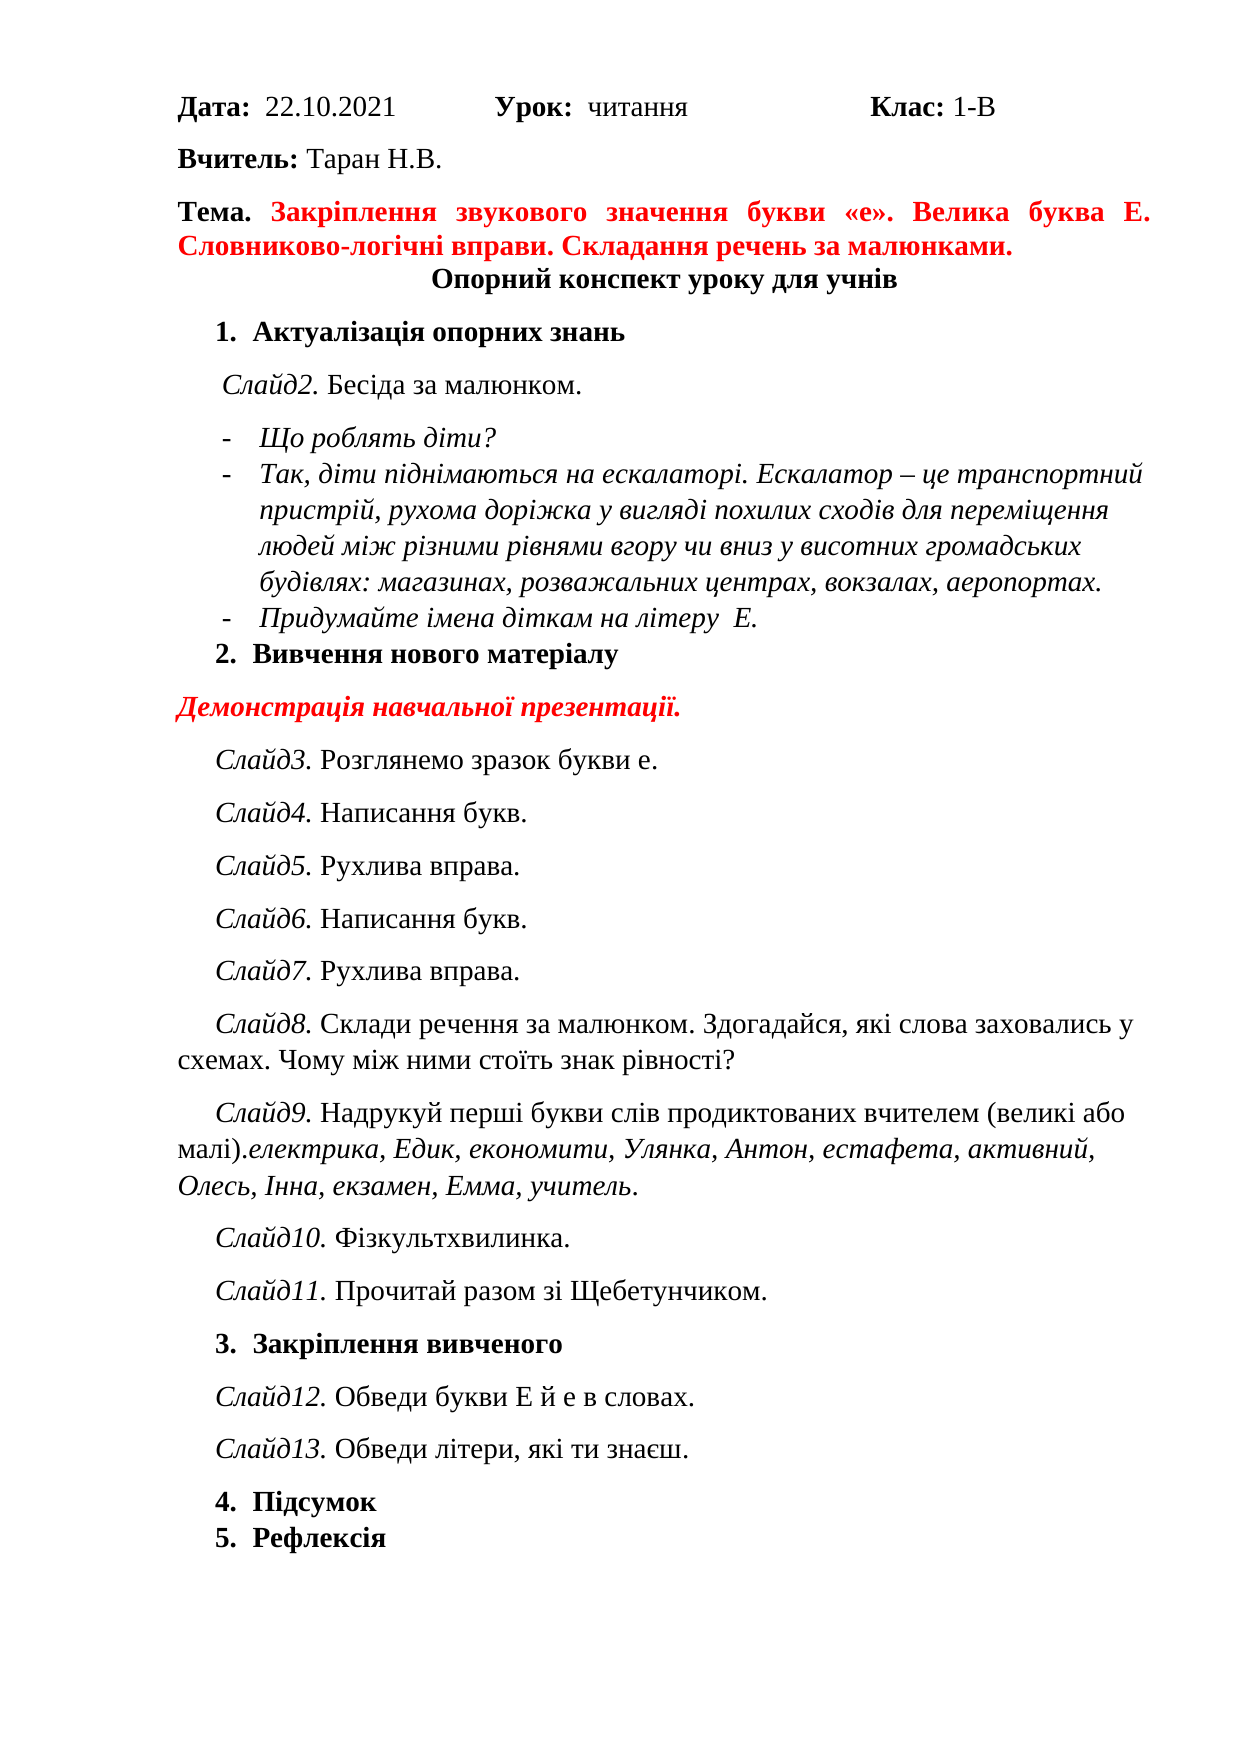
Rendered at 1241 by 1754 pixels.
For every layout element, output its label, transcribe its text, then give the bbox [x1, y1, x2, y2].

list Актуалізація опорних знань [215, 314, 1152, 348]
list Рефлексія [215, 1521, 1152, 1554]
text Слайд8. Склади речення за малюнком. Здогадайся, які слова заховались у схемах. Чому між ними стоїть знак рівності? [177, 1006, 1152, 1076]
list Що роблять діти? [222, 420, 1152, 453]
list Придумайте імена діткам на літеру Е. [222, 601, 1152, 634]
list Так, діти піднімаються на ескалаторі. Ескалатор – це транспортний пристрій, рухома доріжка у вигляді похилих сходів для переміщення людей між різними рівнями вгору чи вниз у висотних громадських будівлях: магазинах, розважальних центрах, вокзалах, аеропортах. [222, 456, 1152, 598]
text Слайд6. Написання букв. [177, 901, 1152, 934]
list Закріплення вивченого [215, 1326, 1152, 1359]
text Слайд12. Обведи букви Е й е в словах. [215, 1379, 1152, 1412]
text Слайд9. Надрукуй перші букви слів продиктованих вчителем (великі або малі).електрика, Едик, економити, Улянка, Антон, естафета, активний, Олесь, Інна, екзамен, Емма, учитель. [177, 1095, 1152, 1201]
text Слайд10. Фізкультхвилинка. [177, 1220, 1152, 1254]
text Слайд11. Прочитай разом зі Щебетунчиком. [177, 1273, 1152, 1307]
text Вчитель: Таран Н.В. [177, 141, 1152, 175]
text Слайд5. Рухлива вправа. [177, 848, 1152, 881]
text Опорний конспект уроку для учнів [177, 261, 1152, 295]
text Слайд3. Розглянемо зразок букви е. [177, 742, 1152, 776]
list Підсумок [215, 1484, 1152, 1518]
text Слайд4. Написання букв. [177, 795, 1152, 829]
text Слайд7. Рухлива вправа. [177, 953, 1152, 987]
text Слайд2. Бесіда за малюнком. [177, 367, 1152, 401]
text Дата: 22.10.2021 Урок: читання Клас: 1-В [177, 89, 1152, 122]
list Вивчення нового матеріалу [215, 637, 1152, 670]
text Слайд13. Обведи літери, які ти знаєш. [215, 1432, 1152, 1465]
text Демонстрація навчальної презентації. [177, 689, 1152, 723]
text Тема. Закріплення звукового значення букви «е». Велика буква Е. Словниково-логічні вправи. Складання речень за малюнками. [177, 194, 1152, 261]
